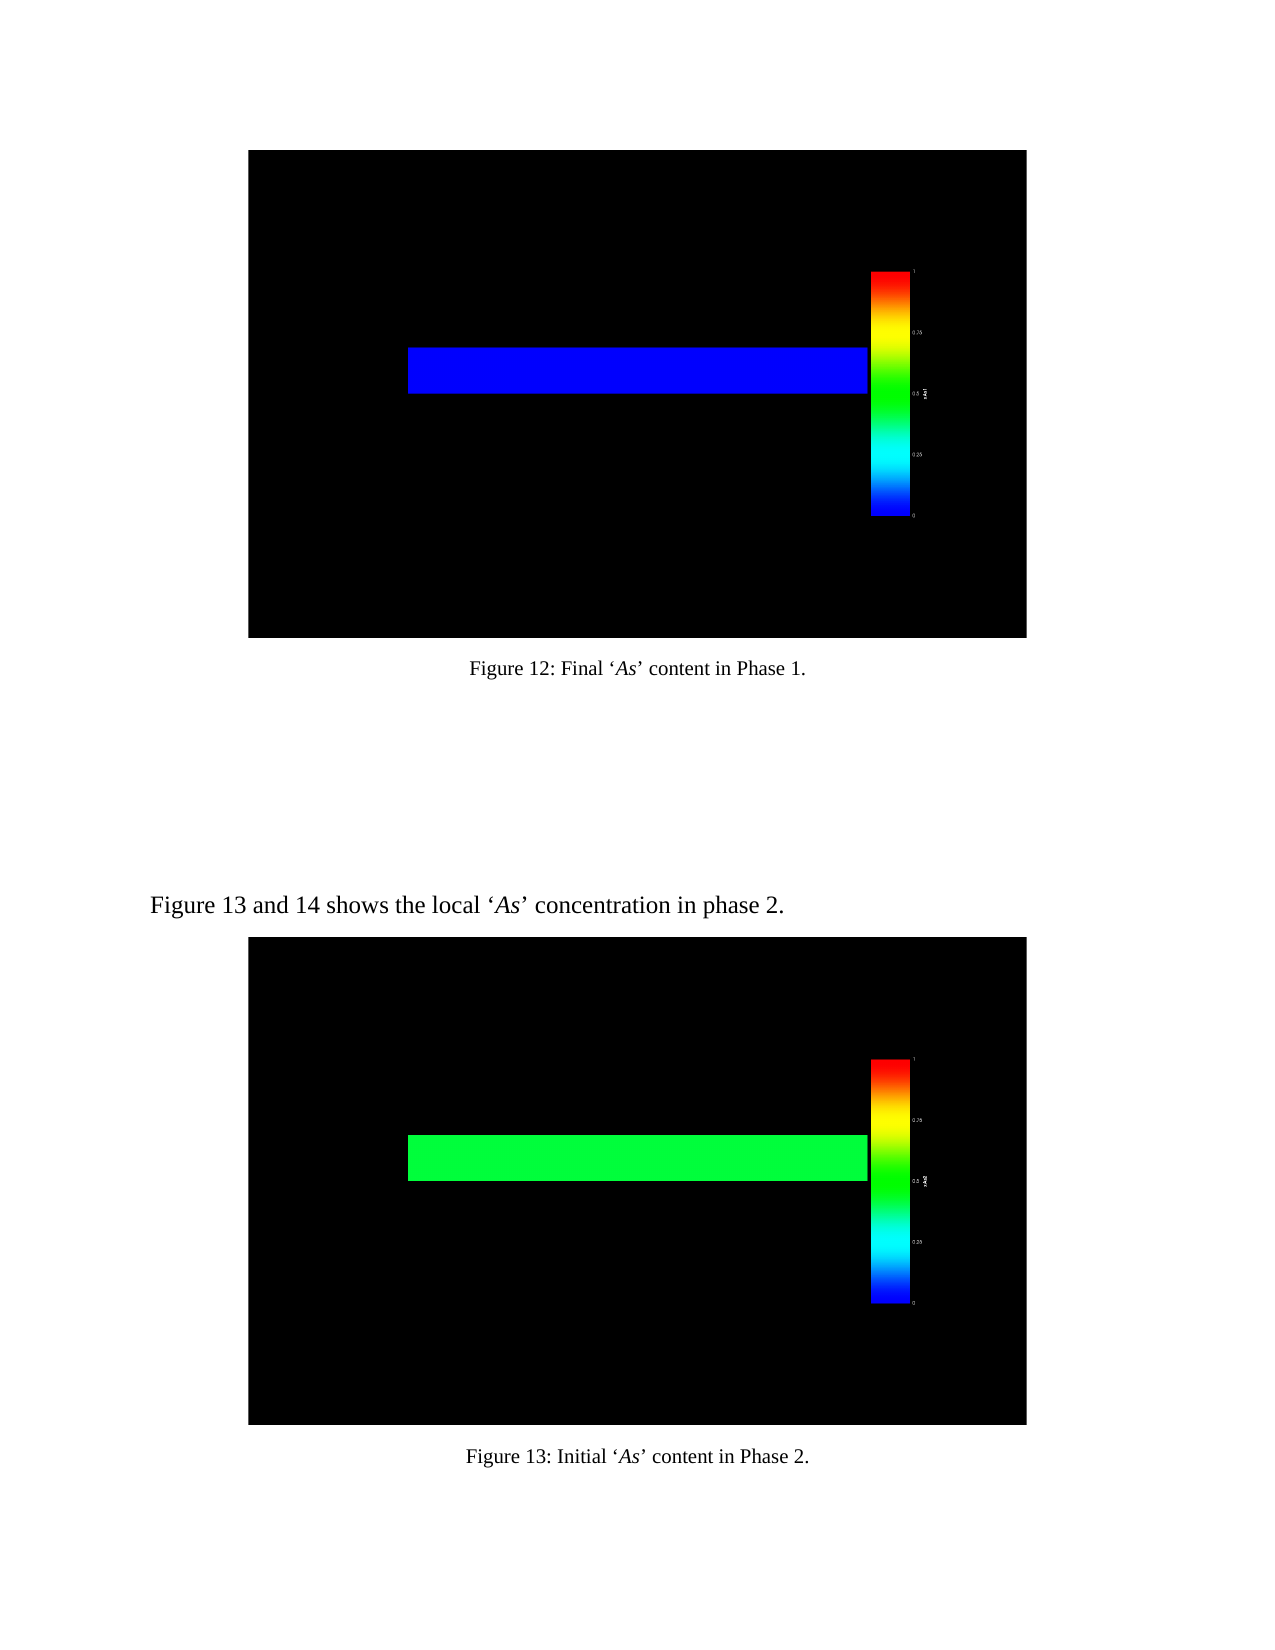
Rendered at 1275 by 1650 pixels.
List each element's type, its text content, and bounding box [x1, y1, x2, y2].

picture [248, 937, 1027, 1425]
text Figure 13 and 14 shows the local ‘As’ concentration in phase 2. [150, 890, 1125, 918]
text Figure 13: Initial ‘As’ content in Phase 2. [150, 1444, 1125, 1468]
picture [248, 150, 1027, 638]
text Figure 12: Final ‘As’ content in Phase 1. [150, 656, 1125, 680]
